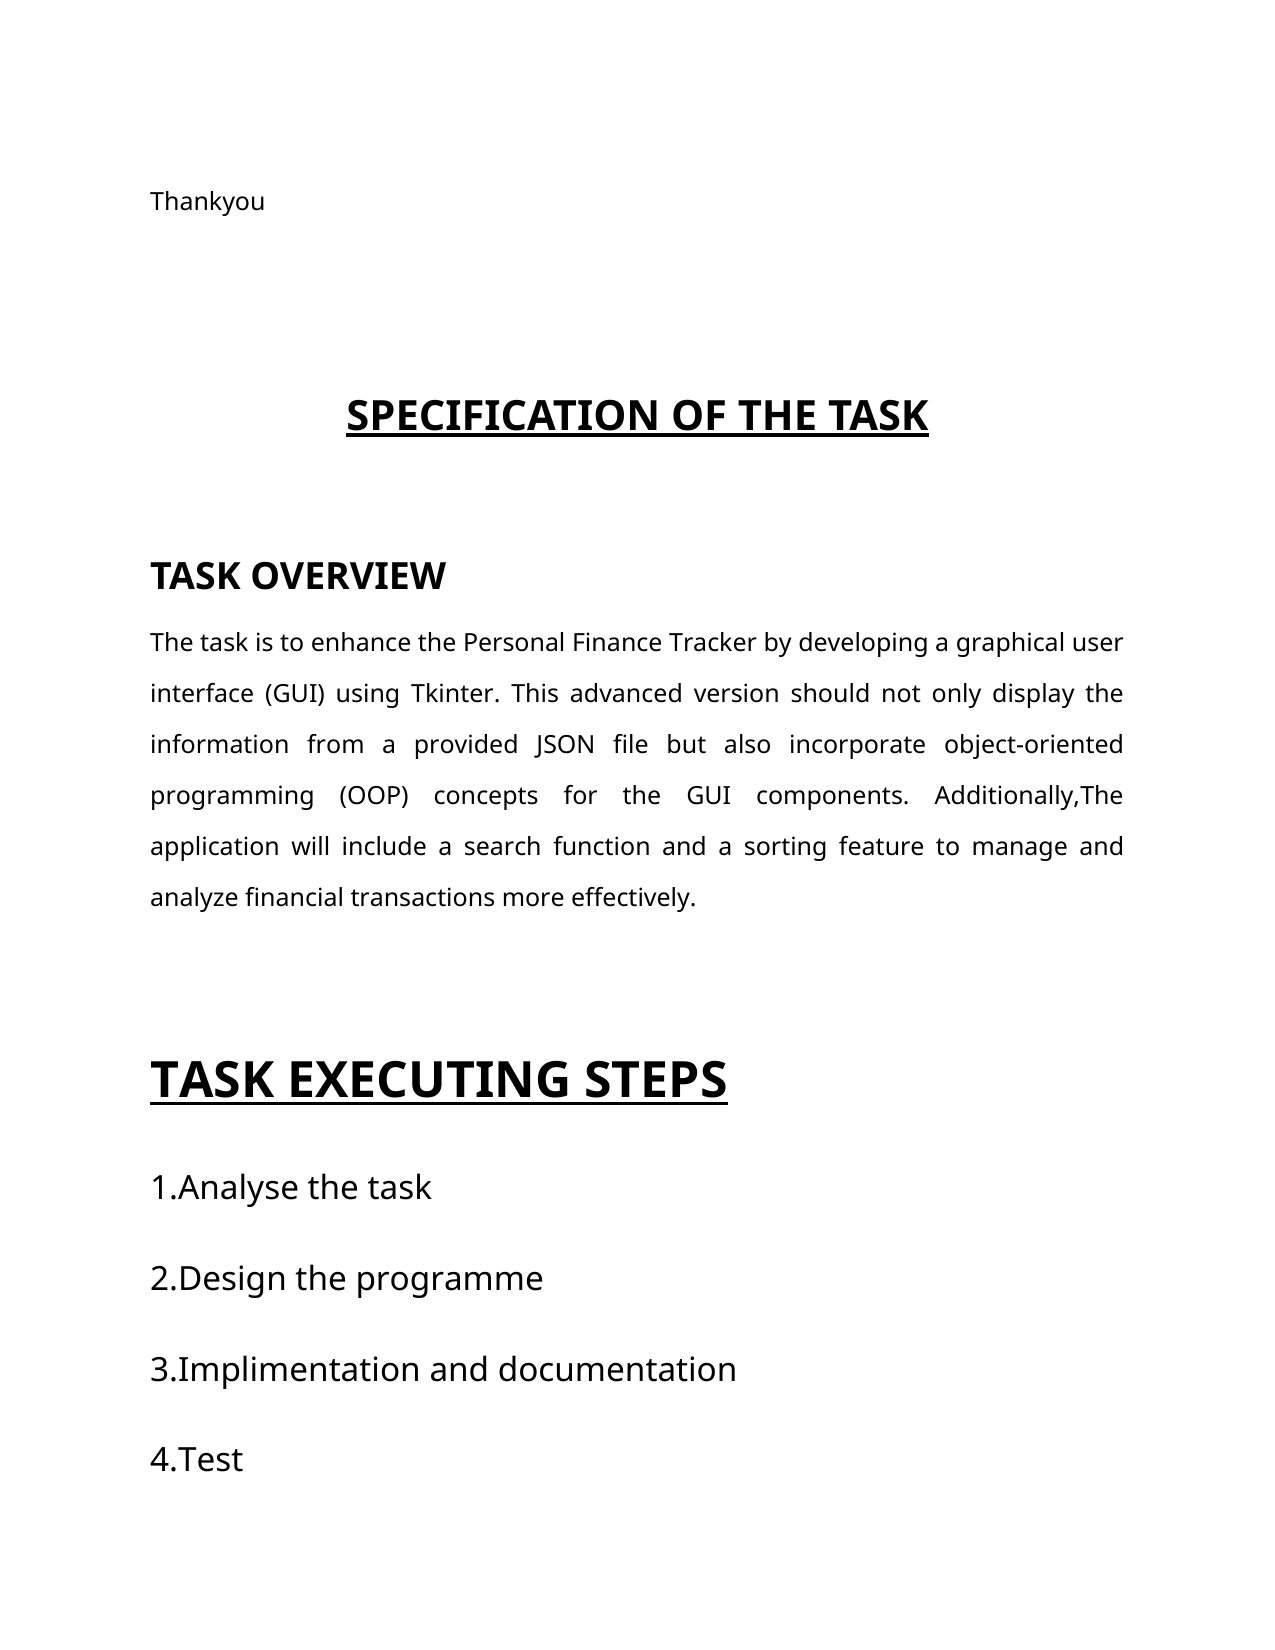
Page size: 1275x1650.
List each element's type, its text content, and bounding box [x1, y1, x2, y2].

text 2.Design the programme [150, 1254, 1125, 1300]
text 3.Implimentation and documentation [150, 1345, 1125, 1391]
text The task is to enhance the Personal Finance Tracker by developing a graphical user interface (GUI) using Tkinter. This advanced version should not only display the information from a provided JSON file but also incorporate object-oriented programming (OOP) concepts for the GUI components. Additionally,The application will include a search function and a sorting feature to manage and analyze financial transactions more effectively. [150, 625, 1125, 914]
text Thankyou [150, 184, 1125, 218]
text TASK OVERVIEW [150, 549, 1125, 600]
text 1.Analyse the task [150, 1164, 1125, 1209]
text SPECIFICATION OF THE TASK [150, 386, 1125, 442]
text TASK EXECUTING STEPS [150, 1044, 1125, 1113]
text 4.Test [150, 1436, 1125, 1482]
